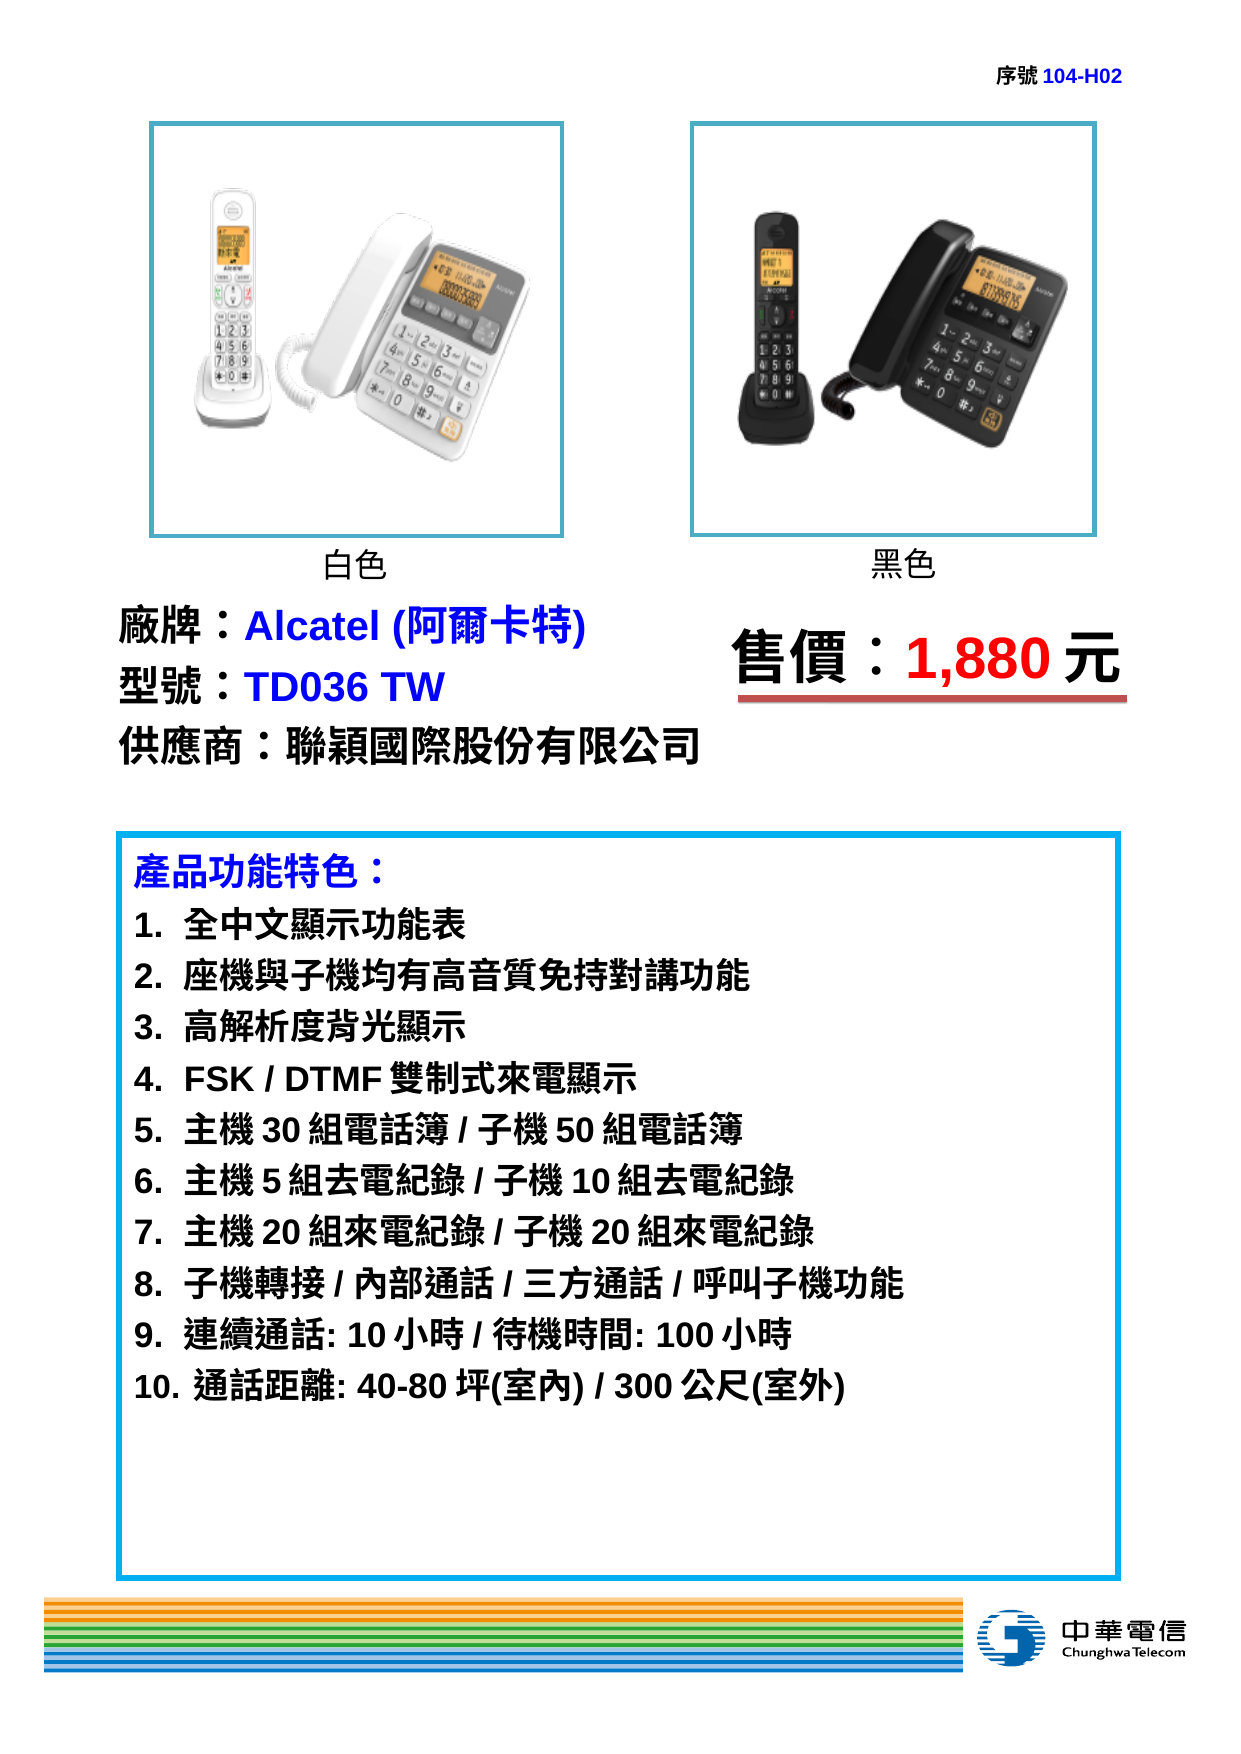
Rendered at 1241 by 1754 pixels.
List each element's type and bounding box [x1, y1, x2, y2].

picture [179, 157, 535, 503]
picture [715, 165, 1072, 494]
